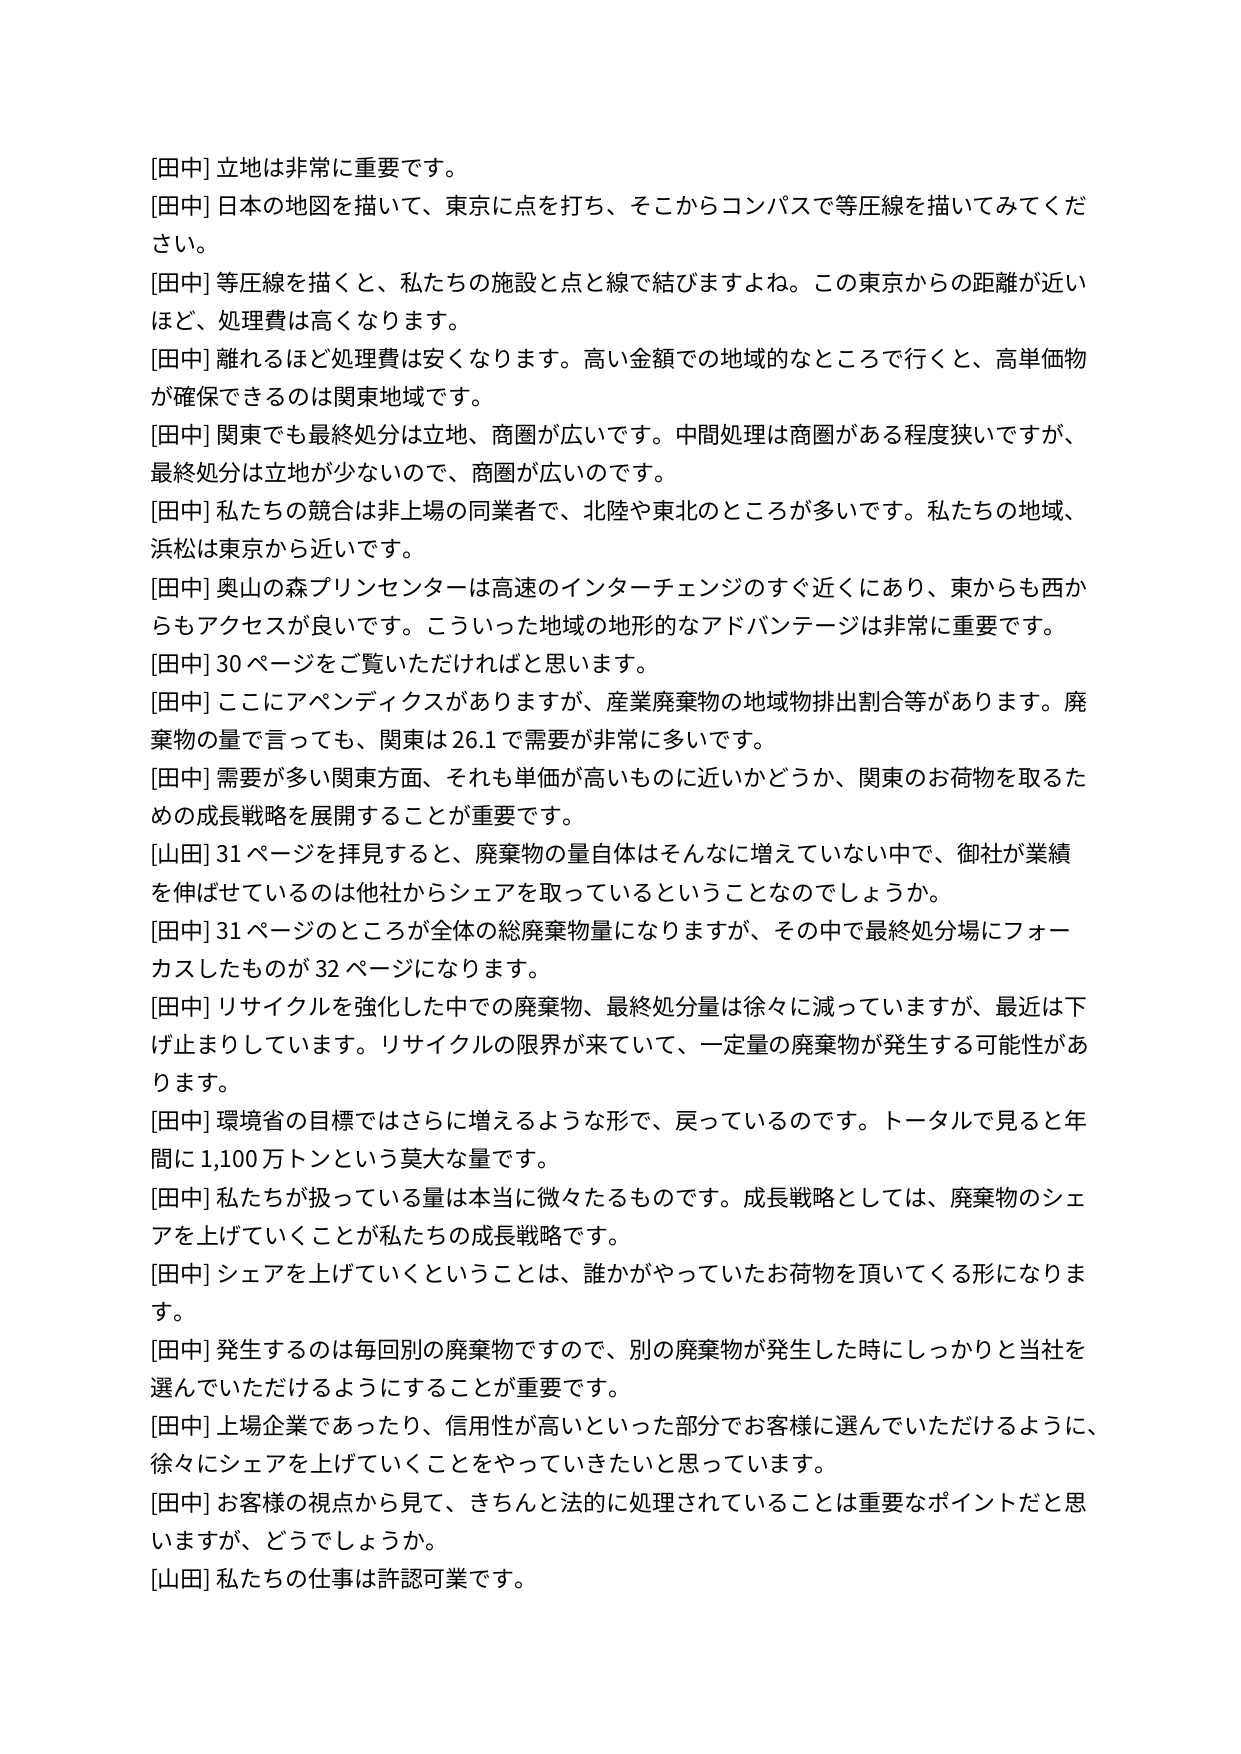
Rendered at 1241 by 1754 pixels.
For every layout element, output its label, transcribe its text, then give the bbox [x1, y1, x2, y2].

text [田中] 発生するのは毎回別の廃棄物ですので、別の廃棄物が発生した時にしっかりと当社を選んでいただけるようにすることが重要です。 [150, 1332, 1090, 1403]
text [山田] 31ページを拝見すると、廃棄物の量自体はそんなに増えていない中で、御社が業績を伸ばせているのは他社からシェアを取っているということなのでしょうか。 [150, 836, 1090, 908]
text [田中] 需要が多い関東方面、それも単価が高いものに近いかどうか、関東のお荷物を取るための成長戦略を展開することが重要です。 [150, 760, 1090, 831]
text [田中] リサイクルを強化した中での廃棄物、最終処分量は徐々に減っていますが、最近は下げ止まりしています。リサイクルの限界が来ていて、一定量の廃棄物が発生する可能性があります。 [150, 989, 1090, 1098]
text [田中] ここにアペンディクスがありますが、産業廃棄物の地域物排出割合等があります。廃棄物の量で言っても、関東は26.1で需要が非常に多いです。 [150, 684, 1090, 755]
text [田中] 関東でも最終処分は立地、商圏が広いです。中間処理は商圏がある程度狭いですが、最終処分は立地が少ないので、商圏が広いのです。 [150, 417, 1090, 488]
text [山田] 私たちの仕事は許認可業です。 [150, 1561, 1090, 1594]
text [田中] 私たちが扱っている量は本当に微々たるものです。成長戦略としては、廃棄物のシェアを上げていくことが私たちの成長戦略です。 [150, 1179, 1090, 1251]
text [田中] 奥山の森プリンセンターは高速のインターチェンジのすぐ近くにあり、東からも西からもアクセスが良いです。こういった地域の地形的なアドバンテージは非常に重要です。 [150, 569, 1090, 641]
text [田中] お客様の視点から見て、きちんと法的に処理されていることは重要なポイントだと思いますが、どうでしょうか。 [150, 1484, 1090, 1556]
text [田中] 日本の地図を描いて、東京に点を打ち、そこからコンパスで等圧線を描いてみてください。 [150, 188, 1090, 259]
text [田中] 30ページをご覧いただければと思います。 [150, 646, 1090, 679]
text [田中] 等圧線を描くと、私たちの施設と点と線で結びますよね。この東京からの距離が近いほど、処理費は高くなります。 [150, 264, 1090, 336]
text [田中] 環境省の目標ではさらに増えるような形で、戻っているのです。トータルで見ると年間に1,100万トンという莫大な量です。 [150, 1103, 1090, 1174]
text [田中] 離れるほど処理費は安くなります。高い金額での地域的なところで行くと、高単価物が確保できるのは関東地域です。 [150, 341, 1090, 412]
text [田中] 31ページのところが全体の総廃棄物量になりますが、その中で最終処分場にフォーカスしたものが32ページになります。 [150, 912, 1090, 984]
text [田中] 立地は非常に重要です。 [150, 150, 1090, 183]
text [田中] 上場企業であったり、信用性が高いといった部分でお客様に選んでいただけるように、徐々にシェアを上げていくことをやっていきたいと思っています。 [150, 1408, 1090, 1479]
text [田中] シェアを上げていくということは、誰かがやっていたお荷物を頂いてくる形になります。 [150, 1256, 1090, 1327]
text [田中] 私たちの競合は非上場の同業者で、北陸や東北のところが多いです。私たちの地域、浜松は東京から近いです。 [150, 493, 1090, 564]
